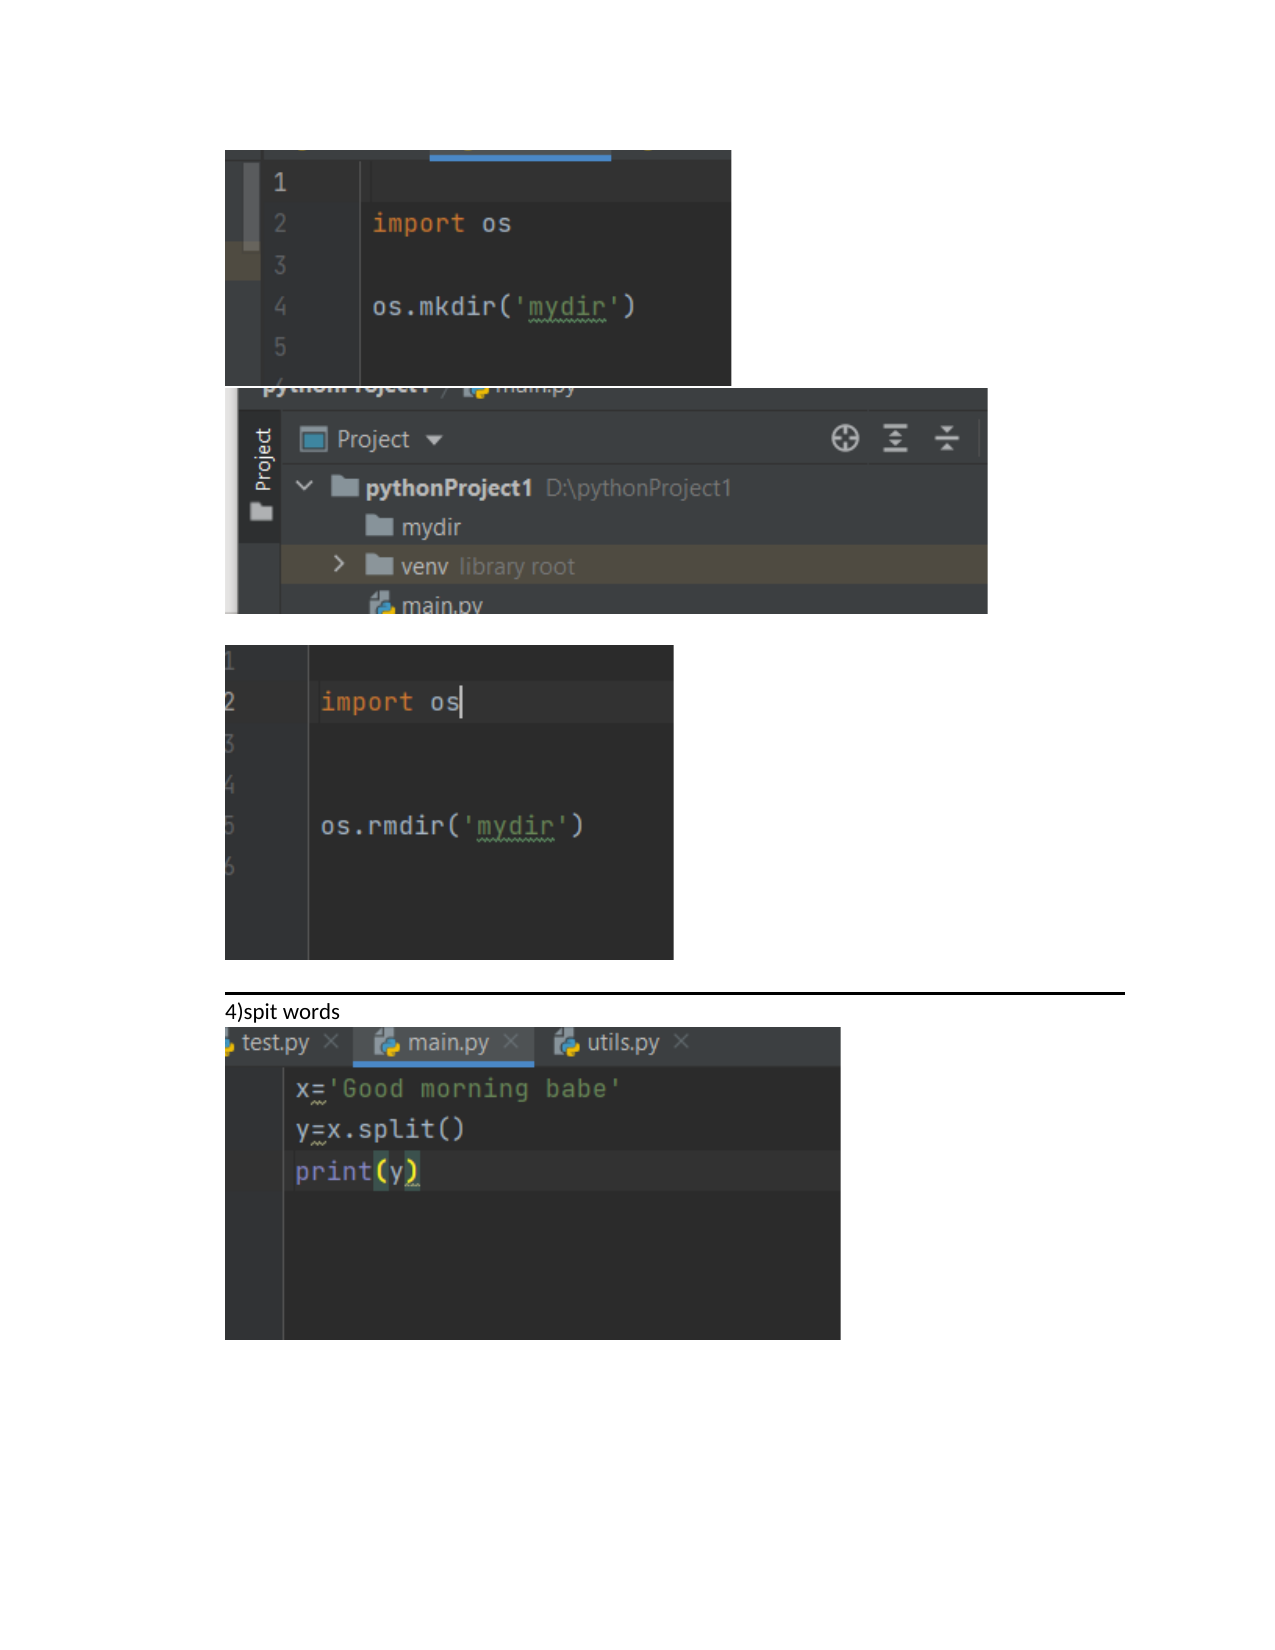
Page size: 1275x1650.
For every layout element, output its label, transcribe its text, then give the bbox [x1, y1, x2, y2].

picture [225, 1027, 841, 1340]
picture [225, 150, 732, 386]
picture [225, 388, 988, 614]
list 4)spit words [225, 997, 1125, 1025]
picture [225, 645, 674, 960]
